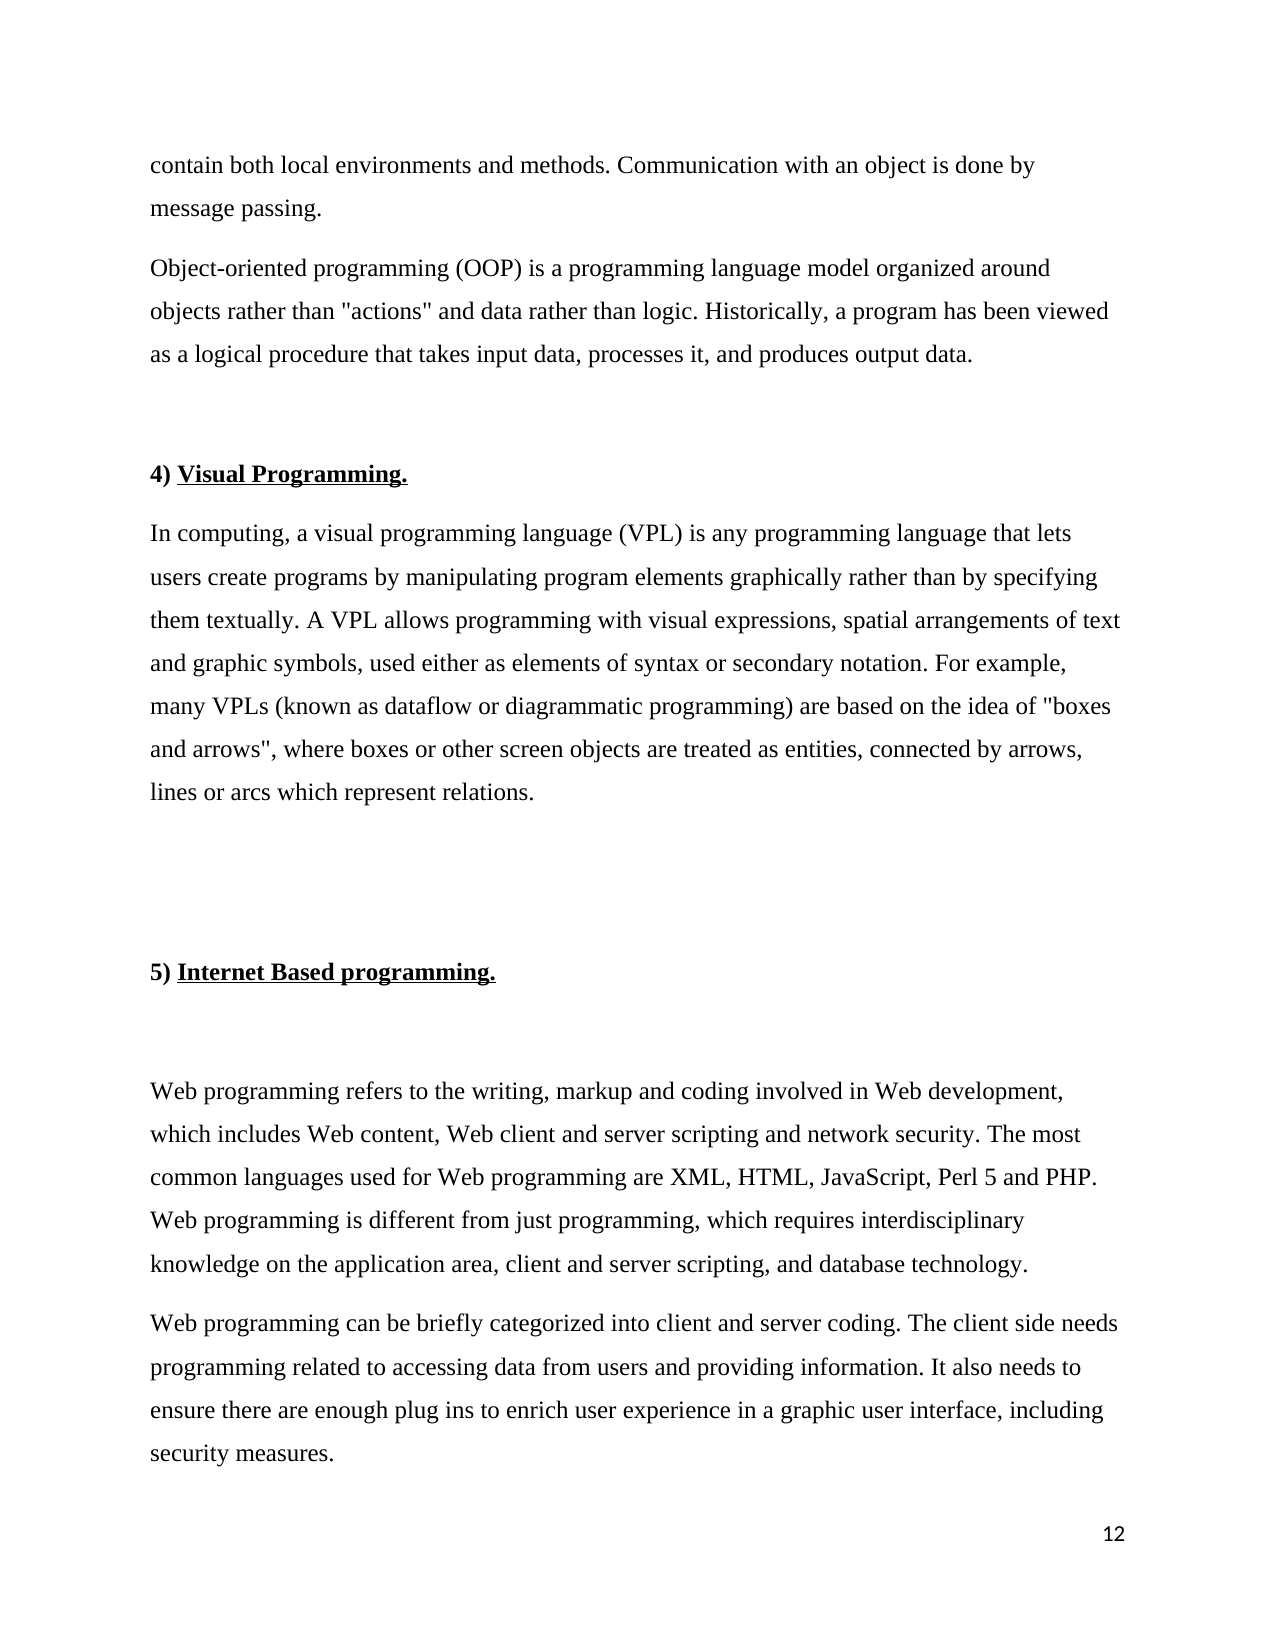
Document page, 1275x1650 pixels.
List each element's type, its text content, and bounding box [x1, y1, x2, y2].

text 4) Visual Programming. [150, 459, 1125, 487]
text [150, 150, 1125, 222]
text Web programming can be briefly categorized into client and server coding. The client side needs programming related to accessing data from users and providing information. It also needs to ensure there are enough plug ins to enrich user experience in a graphic user interface, including security measures. [150, 1308, 1125, 1467]
text Object-oriented programming (OOP) is a programming language model organized around objects rather than "actions" and data rather than logic. Historically, a program has been viewed as a logical procedure that takes input data, processes it, and produces output data. [150, 253, 1125, 368]
text In computing, a visual programming language (VPL) is any programming language that lets users create programs by manipulating program elements graphically rather than by specifying them textually. A VPL allows programming with visual expressions, spatial arrangements of text and graphic symbols, used either as elements of syntax or secondary notation. For example, many VPLs (known as dataflow or diagrammatic programming) are based on the idea of "boxes and arrows", where boxes or other screen objects are treated as entities, connected by arrows, lines or arcs which represent relations. [150, 518, 1125, 806]
text 5) Internet Based programming. [150, 957, 1125, 985]
text Web programming refers to the writing, markup and coding involved in Web development, which includes Web content, Web client and server scripting and network security. The most common languages used for Web programming are XML, HTML, JavaScript, Perl 5 and PHP. Web programming is different from just programming, which requires interdisciplinary knowledge on the application area, client and server scripting, and database technology. [150, 1076, 1125, 1277]
